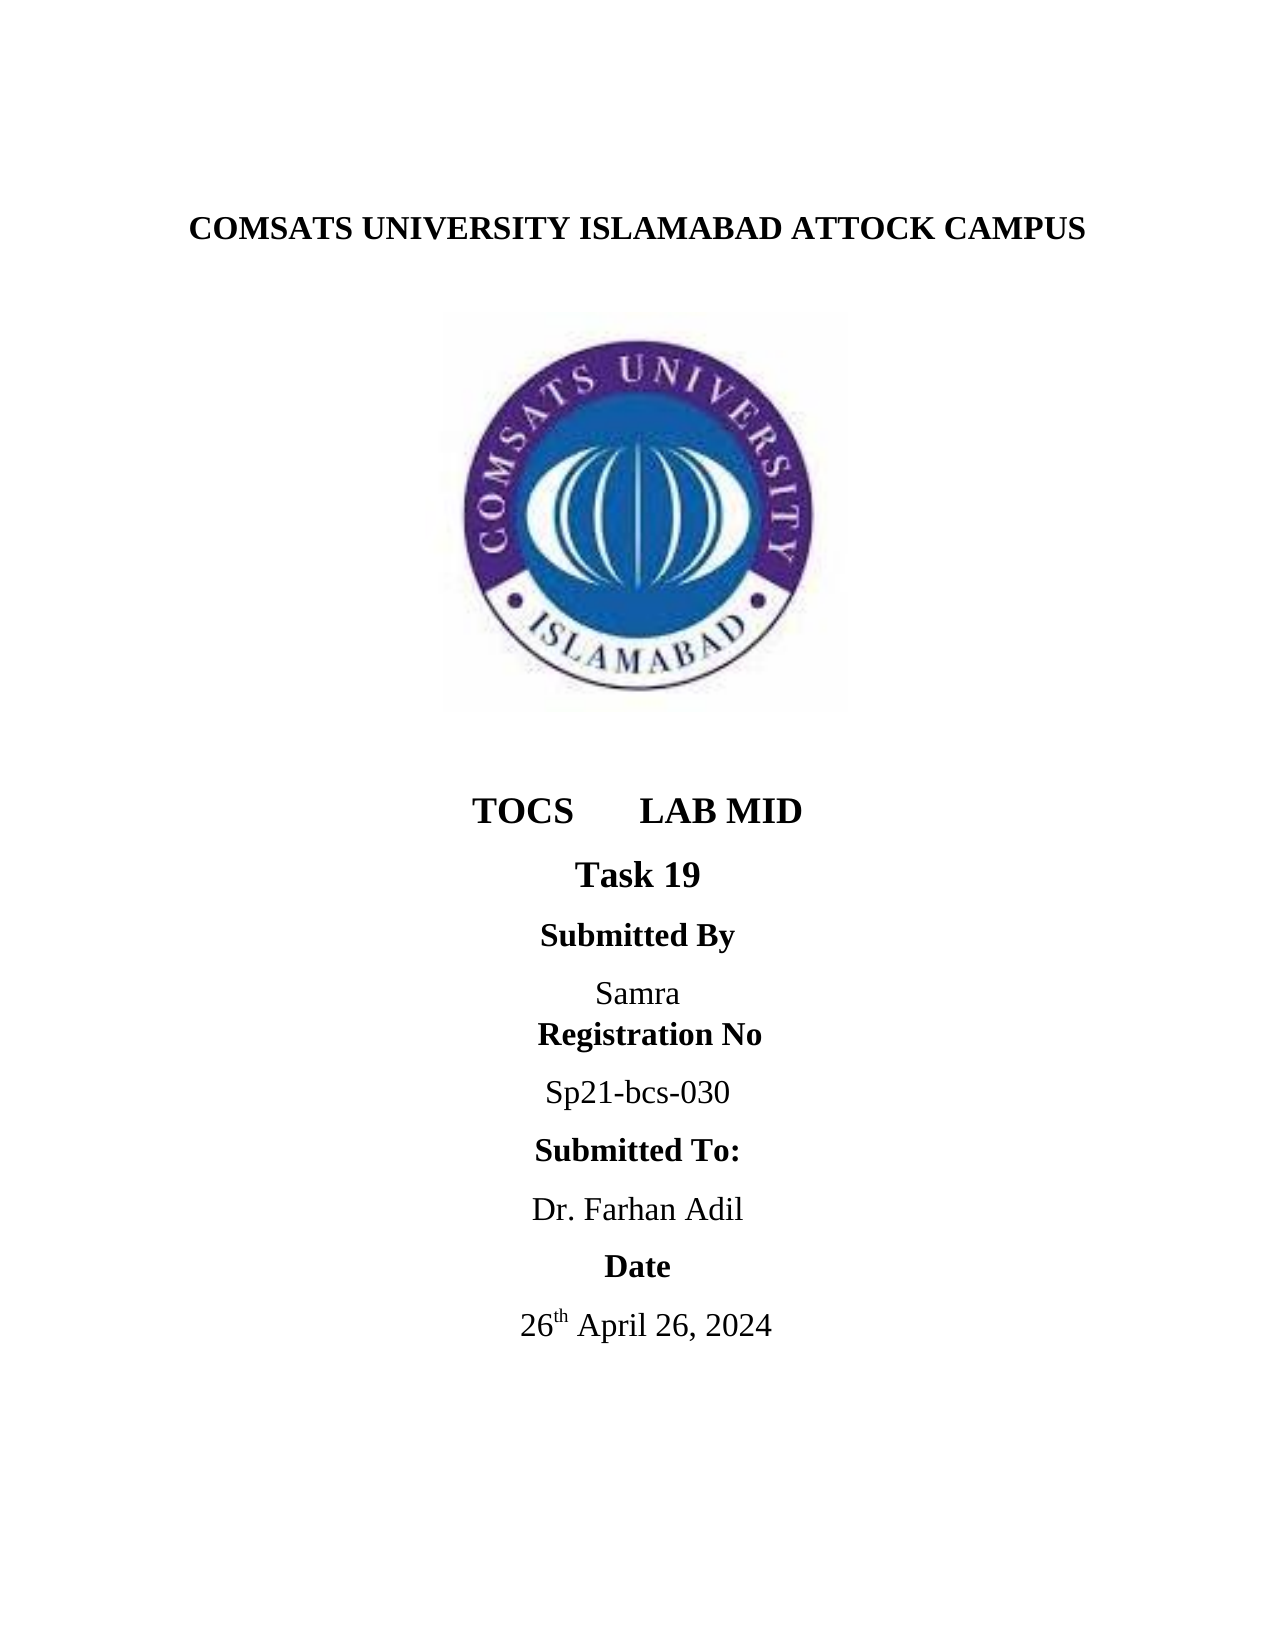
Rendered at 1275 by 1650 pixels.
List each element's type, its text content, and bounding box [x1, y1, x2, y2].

text Submitted By [150, 915, 1125, 954]
text Dr. Farhan Adil [150, 1189, 1125, 1227]
text Sp21-bcs-030 [150, 1073, 1125, 1111]
picture [425, 312, 850, 712]
text 26th April 26, 2024 [150, 1305, 1125, 1343]
text COMSATS UNIVERSITY ISLAMABAD ATTOCK CAMPUS [150, 208, 1125, 246]
text Date [150, 1247, 1125, 1285]
text TOCS LAB MID [150, 789, 1125, 832]
text Task 19 [150, 852, 1125, 895]
text Submitted To: [150, 1131, 1125, 1169]
text Samra Registration No [150, 973, 1125, 1053]
